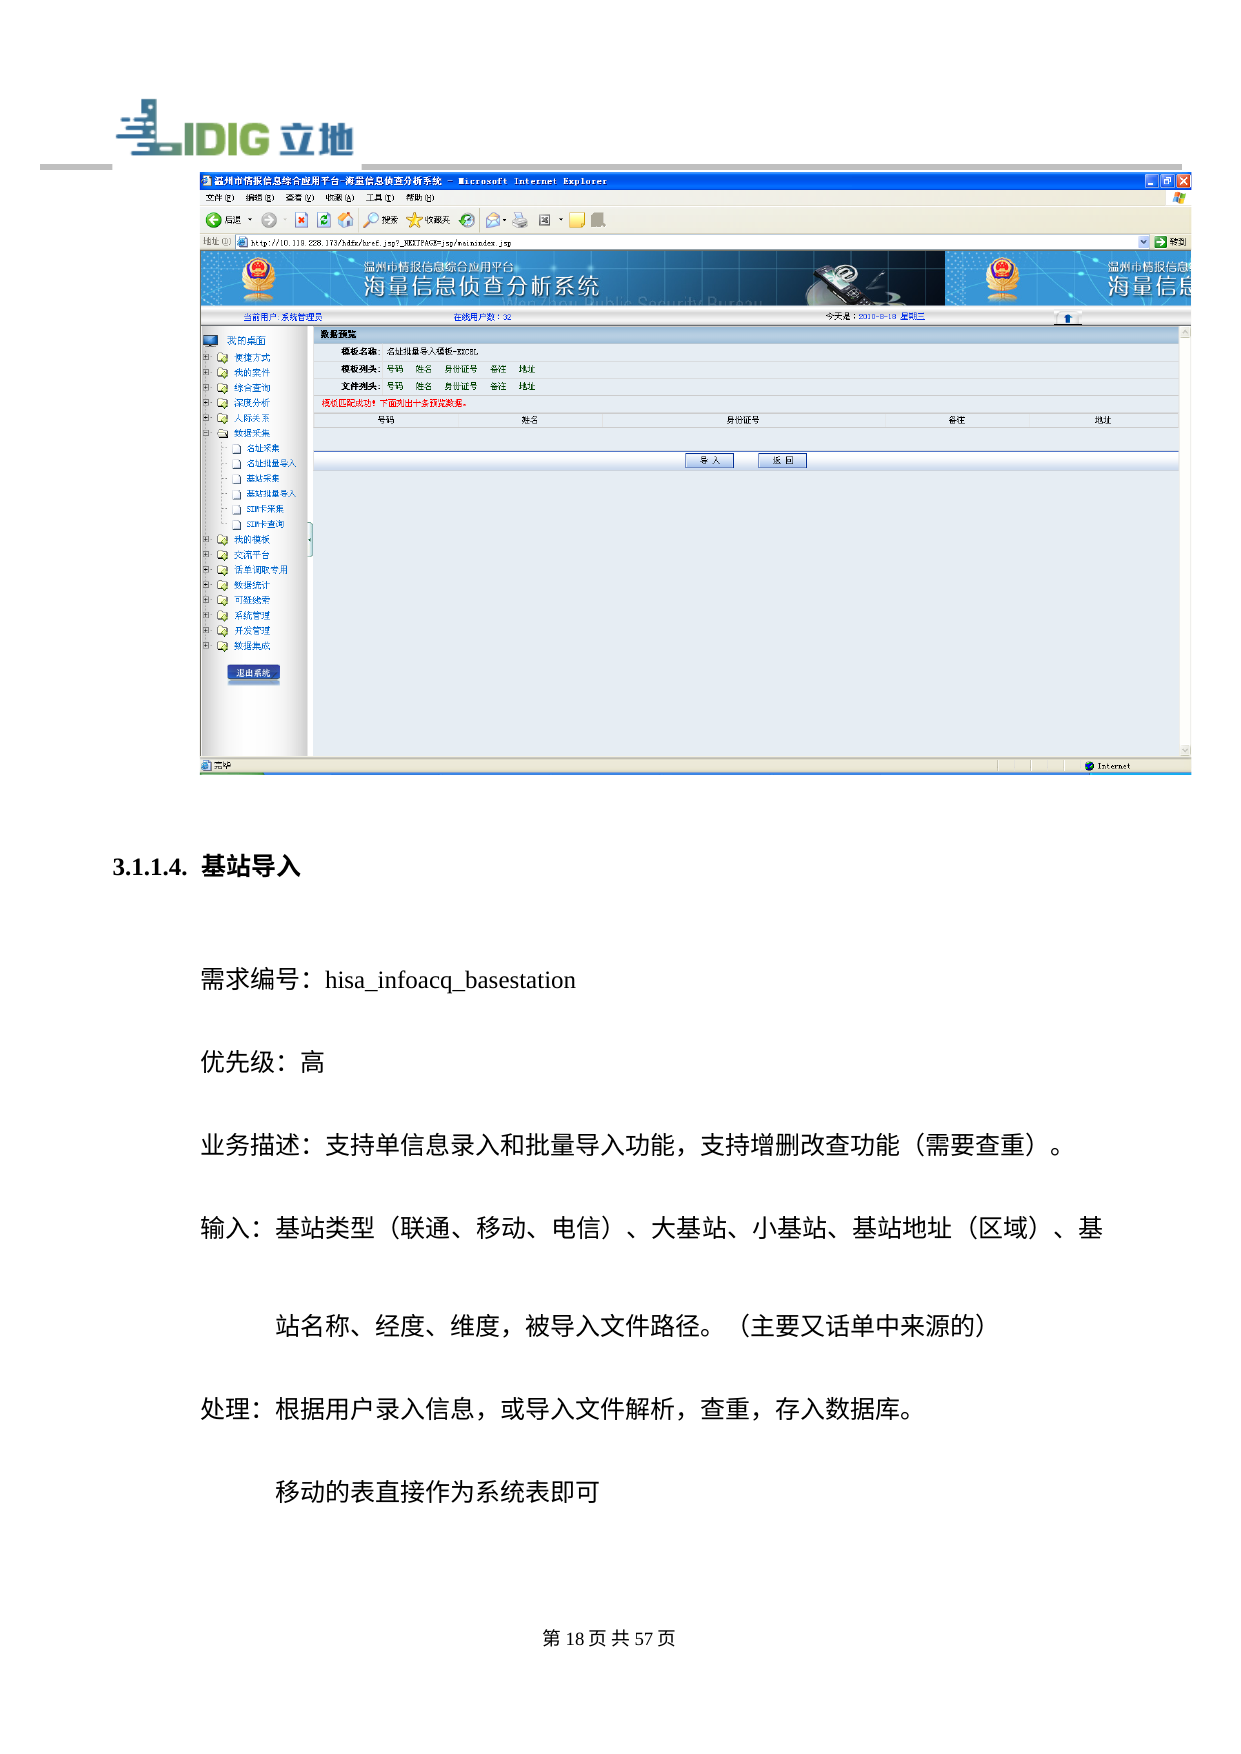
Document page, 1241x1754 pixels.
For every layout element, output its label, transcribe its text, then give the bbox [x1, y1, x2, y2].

text 移动的表直接作为系统表即可 [200, 1458, 1106, 1523]
text 输入：基站类型（联通、移动、电信）、大基站、小基站、基站地址（区域）、基站名称、经度、维度，被导入文件路径。（主要又话单中来源的） [200, 1194, 1106, 1357]
subtitle 基站导入 [112, 832, 1106, 897]
text 需求编号：hisa_infoacq_basestation [200, 945, 1106, 1010]
text 业务描述：支持单信息录入和批量导入功能，支持增删改查功能（需要查重）。 [200, 1111, 1106, 1176]
picture [112, 88, 362, 171]
text 处理：根据用户录入信息，或导入文件解析，查重，存入数据库。 [200, 1375, 1106, 1440]
picture [199, 172, 1192, 775]
text 优先级：高 [200, 1028, 1106, 1093]
